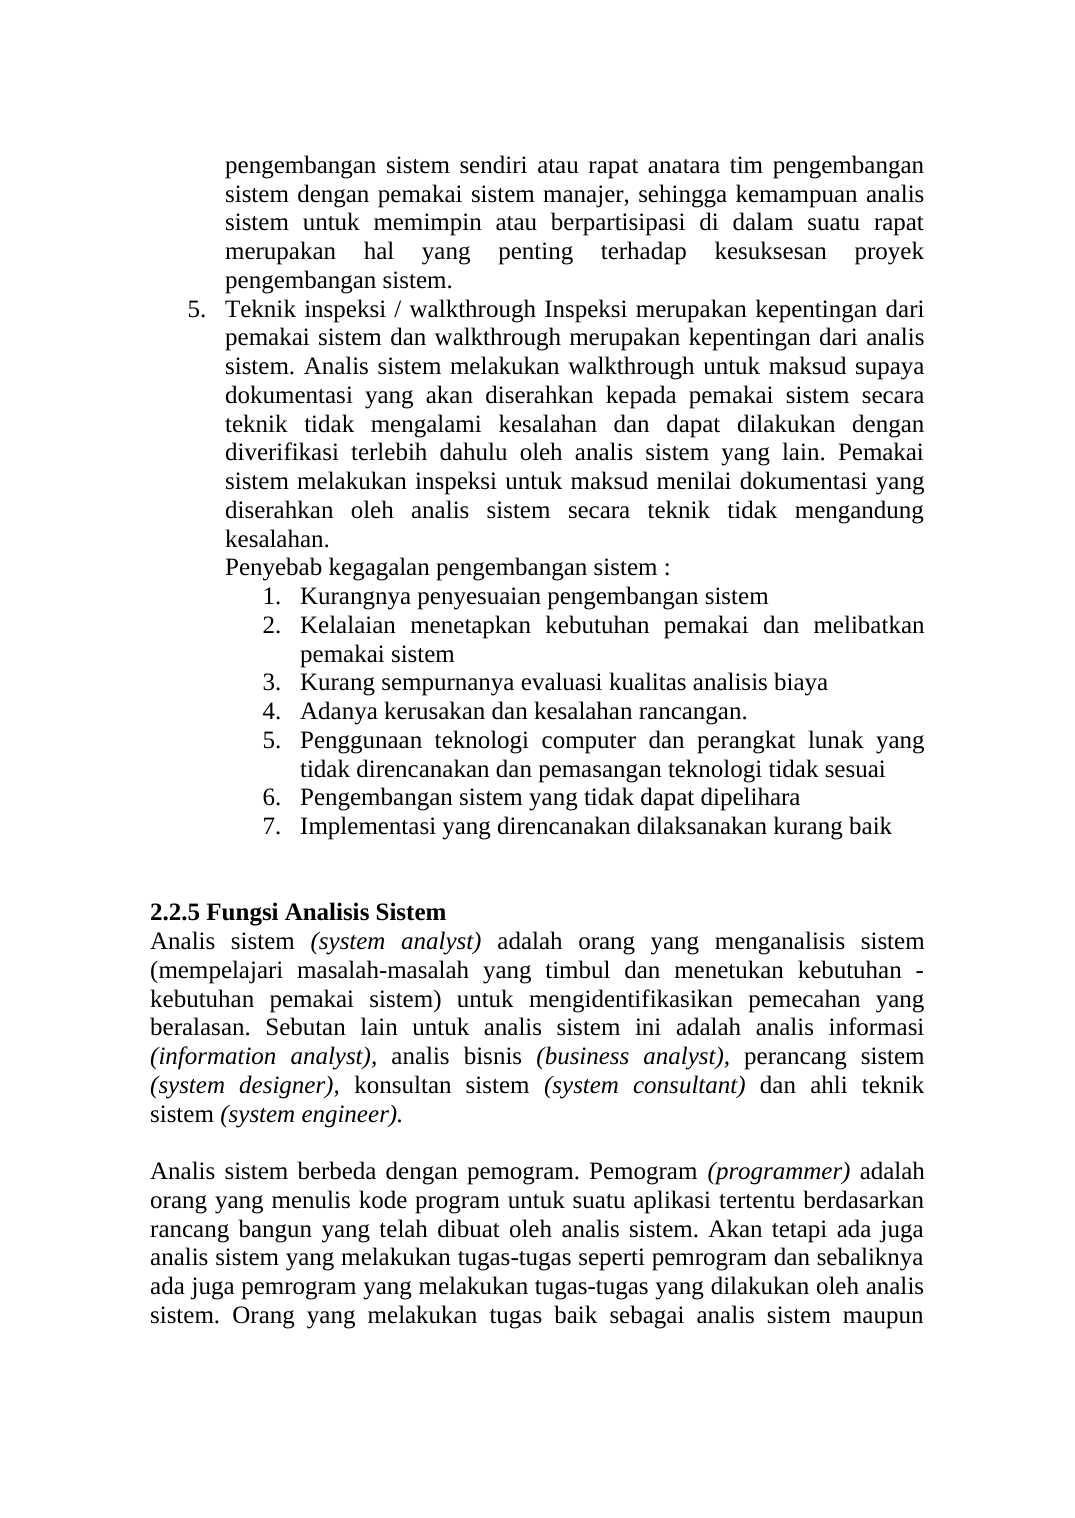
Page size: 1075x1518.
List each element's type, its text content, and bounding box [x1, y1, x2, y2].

list Kurang sempurnanya evaluasi kualitas analisis biaya [262, 667, 925, 696]
list Kurangnya penyesuaian pengembangan sistem [262, 581, 925, 610]
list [187, 150, 925, 294]
text Analis sistem (system analyst) adalah orang yang menganalisis sistem (mempelajari masalah-masalah yang timbul dan menetukan kebutuhan - kebutuhan pemakai sistem) untuk mengidentifikasikan pemecahan yang beralasan. Sebutan lain untuk analis sistem ini adalah analis informasi (information analyst), analis bisnis (business analyst), perancang sistem (system designer), konsultan sistem (system consultant) dan ahli teknik sistem (system engineer). [150, 926, 925, 1127]
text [150, 1156, 925, 1329]
list Adanya kerusakan dan kesalahan rancangan. [262, 696, 925, 725]
list Penggunaan teknologi computer dan perangkat lunak yang tidak direncanakan dan pemasangan teknologi tidak sesuai [262, 725, 925, 782]
text Penyebab kegagalan pengembangan sistem : [150, 552, 925, 581]
text 2.2.5 Fungsi Analisis Sistem [150, 897, 925, 926]
list Teknik inspeksi / walkthrough Inspeksi merupakan kepentingan dari pemakai sistem dan walkthrough merupakan kepentingan dari analis sistem. Analis sistem melakukan walkthrough untuk maksud supaya dokumentasi yang akan diserahkan kepada pemakai sistem secara teknik tidak mengalami kesalahan dan dapat dilakukan dengan diverifikasi terlebih dahulu oleh analis sistem yang lain. Pemakai sistem melakukan inspeksi untuk maksud menilai dokumentasi yang diserahkan oleh analis sistem secara teknik tidak mengandung kesalahan. [187, 294, 925, 552]
list Implementasi yang direncanakan dilaksanakan kurang baik [262, 811, 925, 840]
list Pengembangan sistem yang tidak dapat dipelihara [262, 782, 925, 811]
list Kelalaian menetapkan kebutuhan pemakai dan melibatkan pemakai sistem [262, 610, 925, 667]
